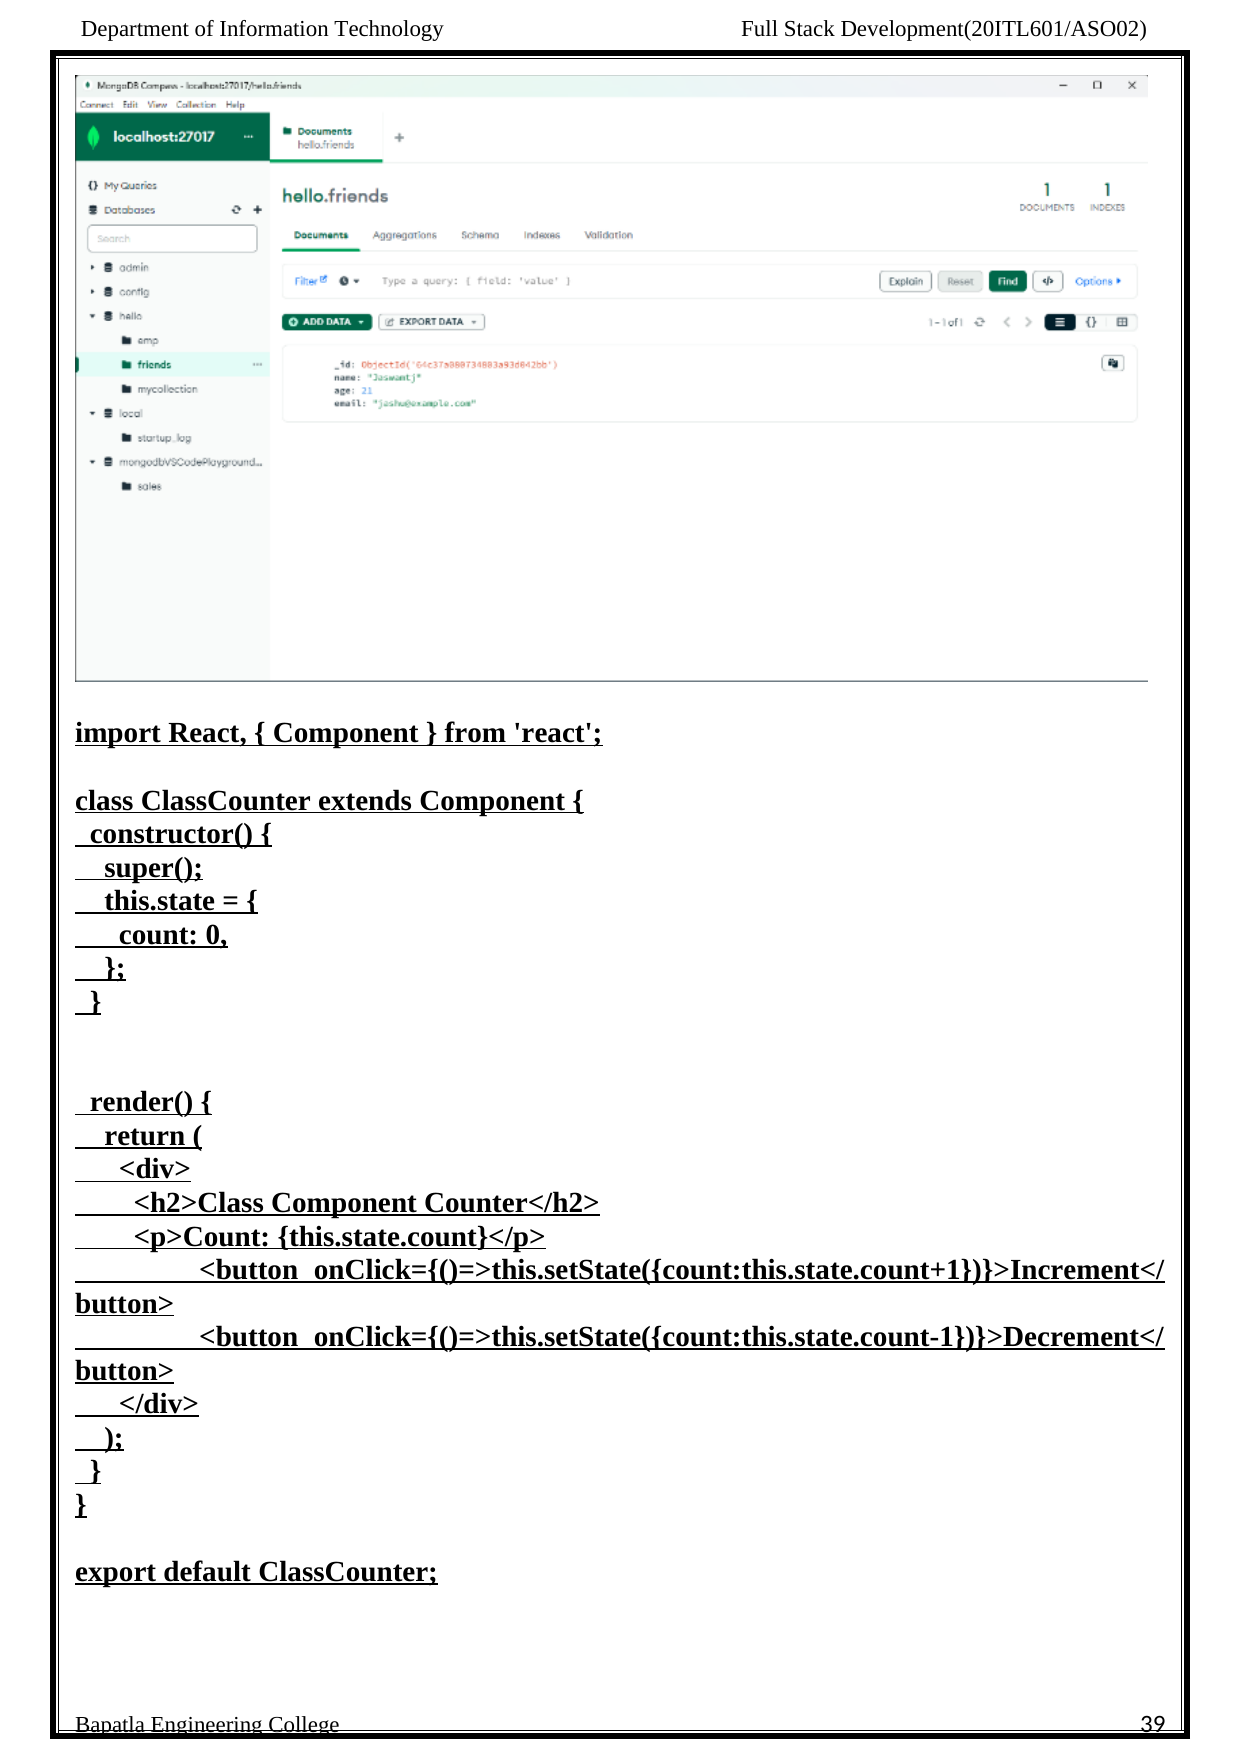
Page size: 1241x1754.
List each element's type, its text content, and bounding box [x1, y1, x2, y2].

text <button onClick={()=>this.setState({count:this.state.count-1})}>Decrement</button> [75, 1319, 1165, 1348]
text </div> [75, 1386, 1165, 1420]
picture [75, 75, 1148, 682]
text import React, { Component } from 'react'; [75, 716, 1165, 749]
text } [75, 1453, 1165, 1487]
text count: 0, [75, 917, 1165, 950]
text ); [75, 1420, 1165, 1453]
text <p>Count: {this.state.count}</p> [75, 1219, 1165, 1252]
text <button onClick={()=>this.setState({count:this.state.count+1})}>Increment</button> [75, 1252, 1165, 1281]
text this.state = { [75, 883, 1165, 917]
text } [75, 1487, 1165, 1521]
text <h2>Class Component Counter</h2> [75, 1185, 1165, 1219]
text class ClassCounter extends Component { [75, 783, 1165, 816]
text <div> [75, 1152, 1165, 1185]
text }; [75, 950, 1165, 984]
text <button onClick={()=>this.setState({count:this.state.count+1})}>Increment</button> [75, 1283, 1165, 1319]
text render() { [75, 1084, 1165, 1118]
text super(); [75, 850, 1165, 883]
text export default ClassCounter; [75, 1554, 1165, 1588]
text return ( [75, 1118, 1165, 1152]
text constructor() { [75, 816, 1165, 850]
text <button onClick={()=>this.setState({count:this.state.count-1})}>Decrement</button> [75, 1350, 1165, 1386]
text } [75, 984, 1165, 1017]
